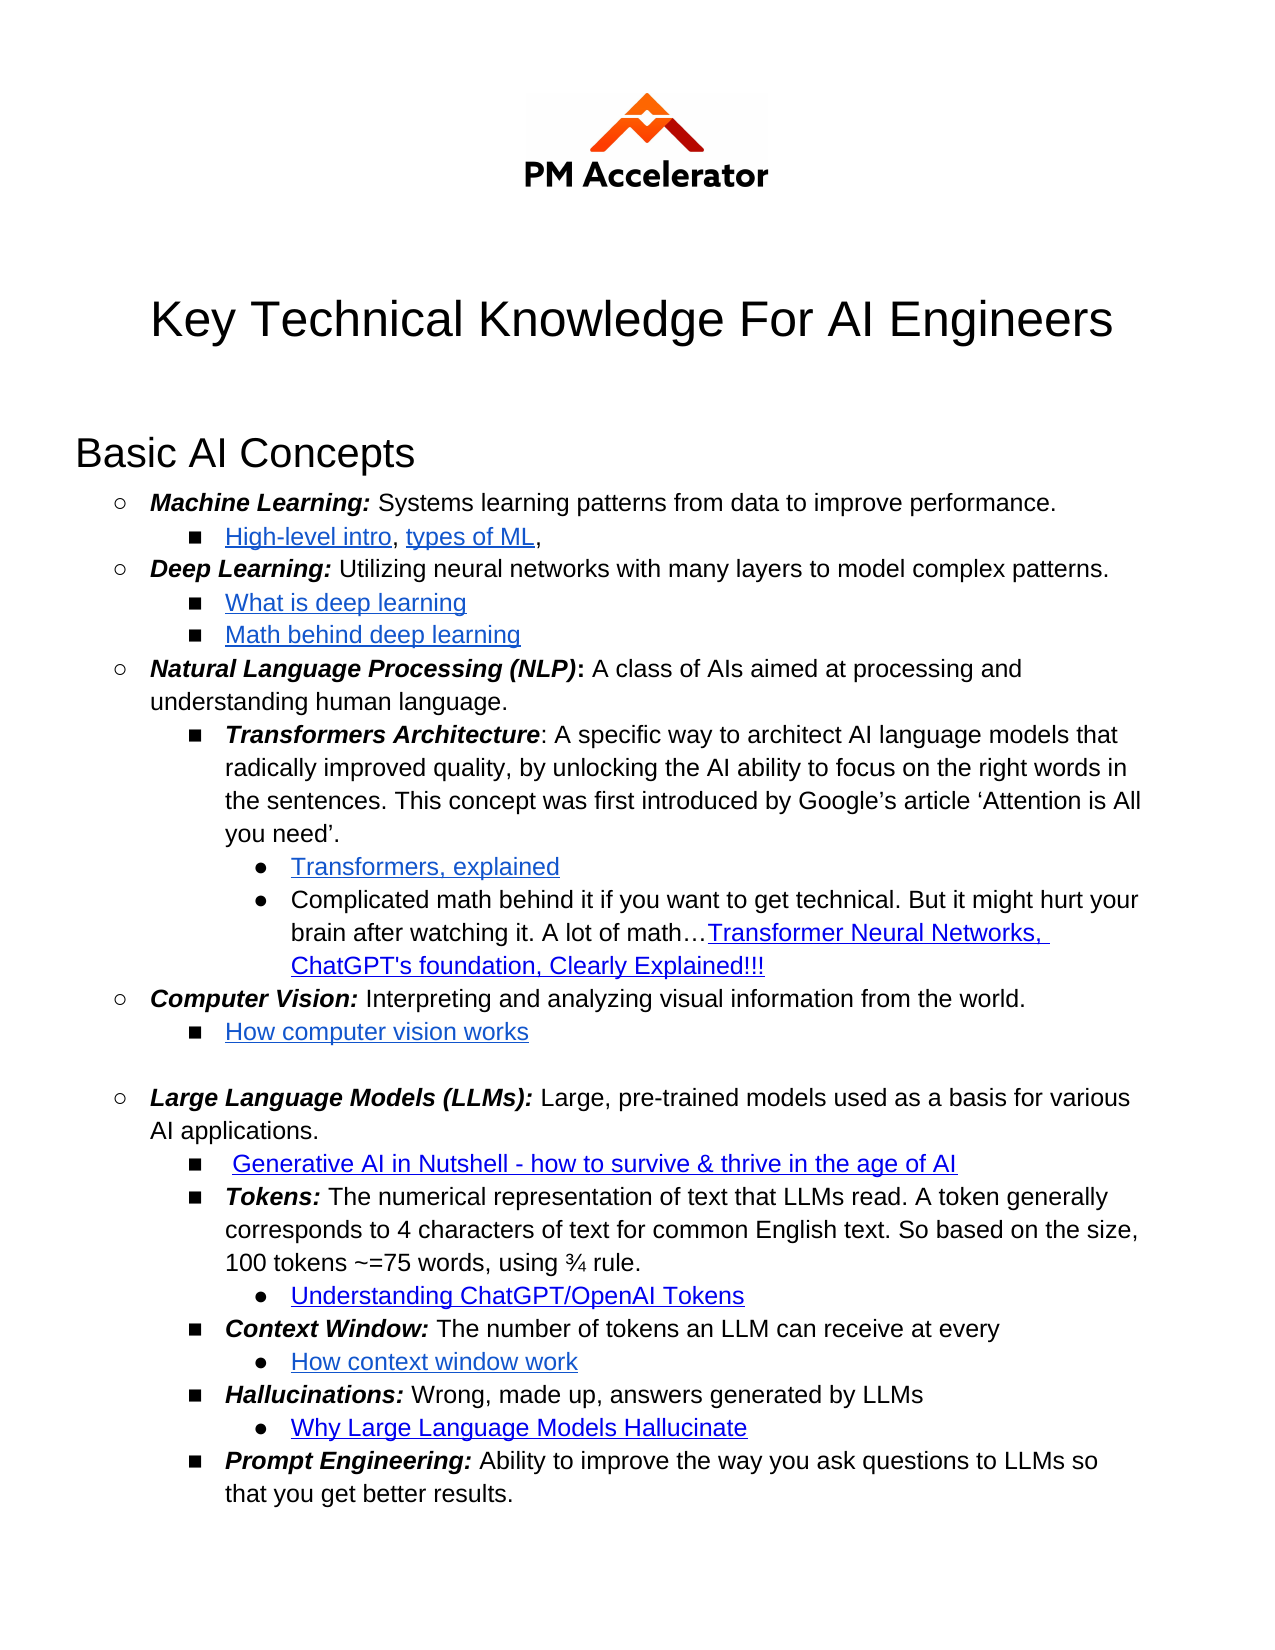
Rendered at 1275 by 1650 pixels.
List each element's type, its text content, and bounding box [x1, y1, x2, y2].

list Math behind deep learning [187, 621, 1144, 649]
list What is deep learning [187, 587, 1144, 616]
list Why Large Language Models Hallucinate [253, 1413, 1144, 1442]
list Transformers Architecture: A specific way to architect AI language models that radically improved quality, by unlocking the AI ability to focus on the right words in the sentences. This concept was first introduced by Google’s article ‘Attention is All you need’. [187, 719, 1144, 847]
list Tokens: The numerical representation of text that LLMs read. A token generally corresponds to 4 characters of text for common English text. So based on the size, 100 tokens ~=75 words, using ¾ rule. [187, 1182, 1144, 1277]
list Generative AI in Nutshell - how to survive & thrive in the age of AI [187, 1149, 1144, 1178]
list Deep Learning: Utilizing neural networks with many layers to model complex patterns. [112, 554, 1144, 583]
list How context window work [253, 1347, 1144, 1376]
list Prompt Engineering: Ability to improve the way you ask questions to LLMs so that you get better results. [187, 1446, 1144, 1508]
subtitle Basic AI Concepts [75, 428, 1125, 476]
list Hallucinations: Wrong, made up, answers generated by LLMs [187, 1380, 1144, 1409]
list Understanding ChatGPT/OpenAI Tokens [253, 1281, 1144, 1310]
title Key Technical Knowledge For AI Engineers [150, 289, 1125, 347]
list High-level intro, types of ML, [187, 521, 1144, 550]
picture [525, 93, 769, 187]
list Context Window: The number of tokens an LLM can receive at every [187, 1314, 1144, 1343]
list How computer vision works [187, 1017, 1144, 1046]
list Transformers, explained [253, 852, 1144, 880]
list Machine Learning: Systems learning patterns from data to improve performance. [112, 488, 1144, 517]
list Complicated math behind it if you want to get technical. But it might hurt your brain after watching it. A lot of math…Transformer Neural Networks, ChatGPT's foundation, Clearly Explained!!! [253, 885, 1144, 979]
list Natural Language Processing (NLP): A class of AIs aimed at processing and understanding human language. [112, 653, 1144, 715]
list Large Language Models (LLMs): Large, pre-trained models used as a basis for various AI applications. [112, 1083, 1144, 1144]
list Computer Vision: Interpreting and analyzing visual information from the world. [112, 984, 1144, 1012]
